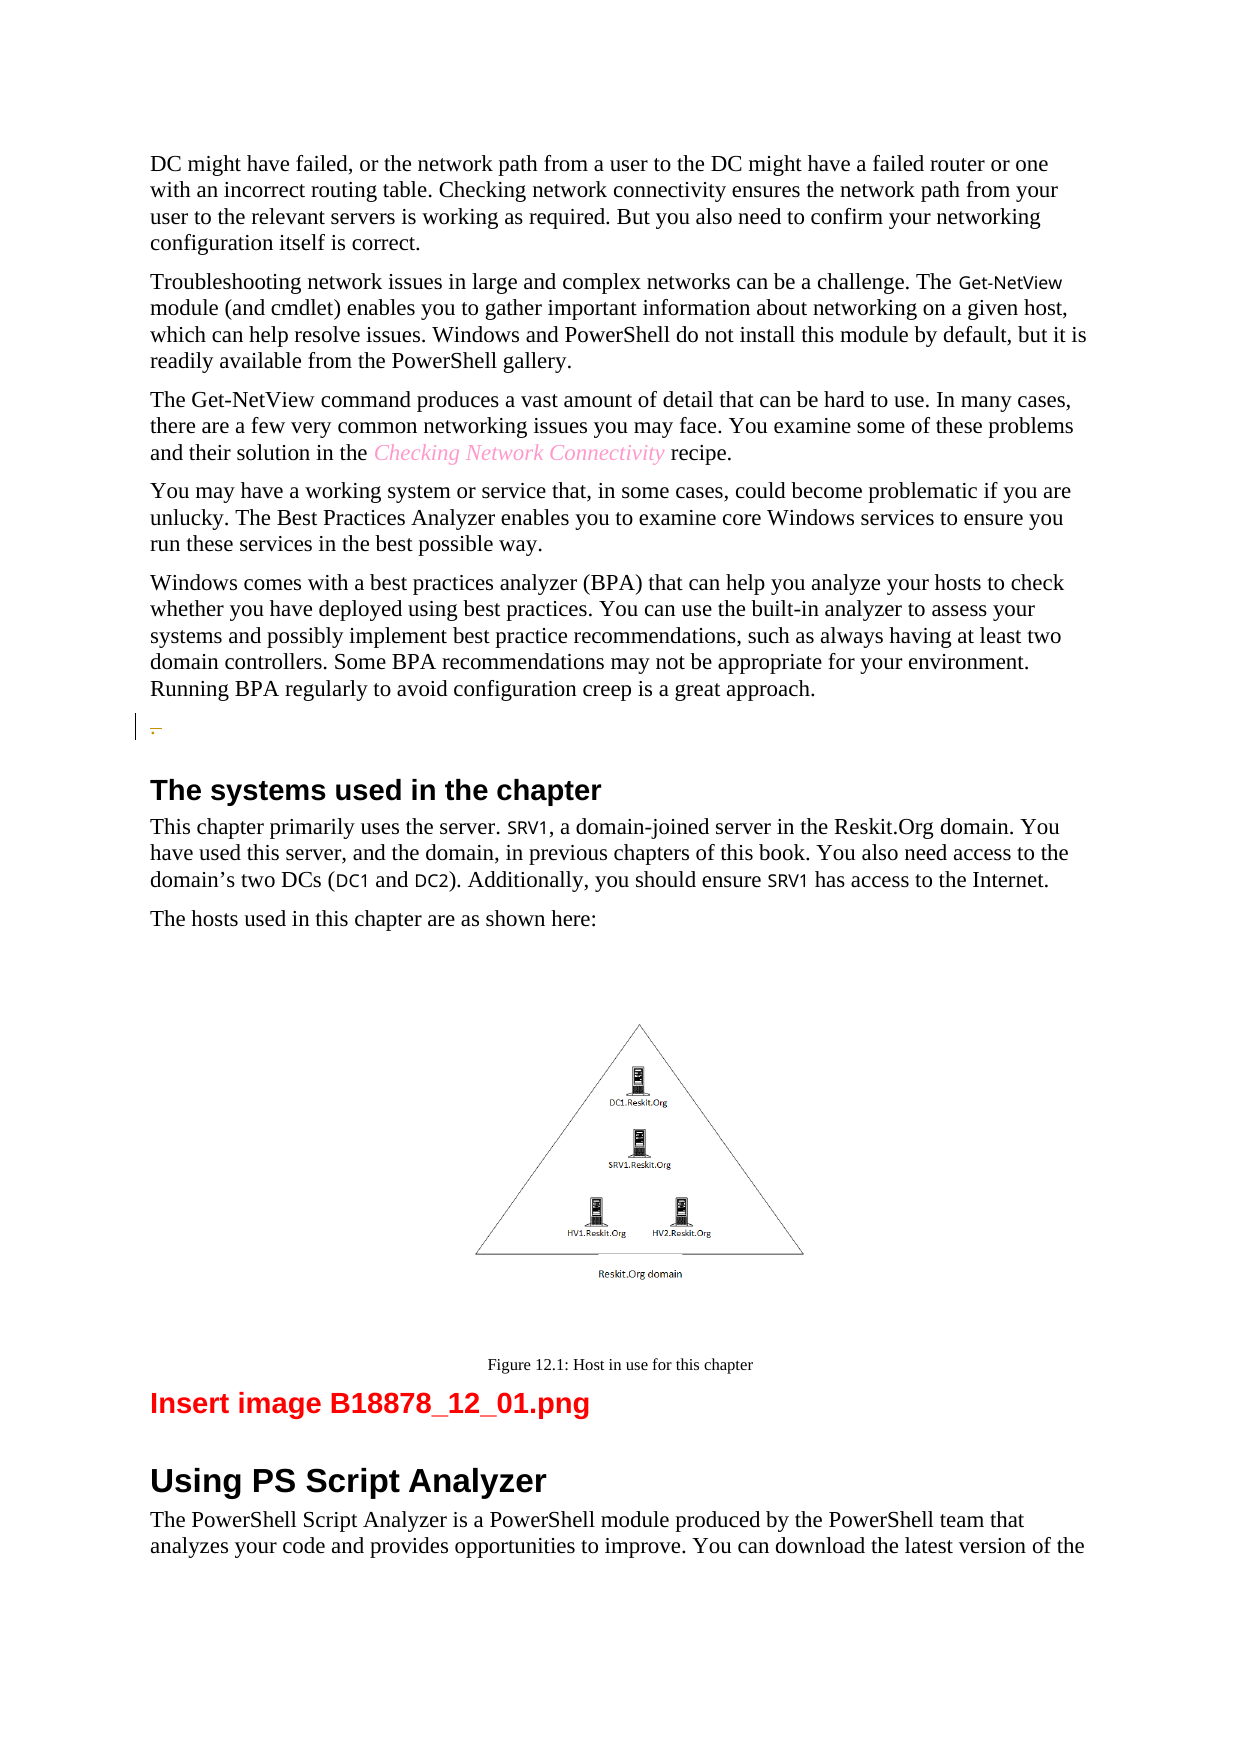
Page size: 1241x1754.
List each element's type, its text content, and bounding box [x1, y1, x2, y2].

picture [317, 956, 923, 1330]
text Windows comes with a best practices analyzer (BPA) that can help you analyze your hosts to check whether you have deployed using best practices. You can use the built-in analyzer to assess your systems and possibly implement best practice recommendations, such as always having at least two domain controllers. Some BPA recommendations may not be appropriate for your environment. Running BPA regularly to avoid configuration creep is a great approach. [150, 569, 1090, 701]
text Insert image B18878_12_01.png [150, 1386, 1090, 1419]
text Troubleshooting network issues in large and complex networks can be a challenge. The Get-NetView module (and cmdlet) enables you to gather important information about networking on a given host, which can help resolve issues. Windows and PowerShell do not install this module by default, but it is readily available from the PowerShell gallery. [150, 268, 1090, 373]
subtitle Using PS Script Analyzer [150, 1461, 1090, 1500]
text The Get-NetView command produces a vast amount of detail that can be hard to use. In many cases, there are a few very common networking issues you may face. You examine some of these problems and their solution in the Checking Network Connectivity recipe. [150, 386, 1090, 465]
text The hosts used in this chapter are as shown here: [150, 905, 1090, 931]
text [150, 1506, 1090, 1559]
text This chapter primarily uses the server. SRV1, a domain-joined server in the Reskit.Org domain. You have used this server, and the domain, in previous chapters of this book. You also need access to the domain’s two DCs (DC1 and DC2). Additionally, you should ensure SRV1 has access to the Internet. [150, 813, 1090, 892]
subtitle The systems used in the chapter [150, 773, 1090, 807]
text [150, 150, 1090, 255]
text Figure 12.1: Host in use for this chapter [150, 1354, 1090, 1373]
text You may have a working system or service that, in some cases, could become problematic if you are unlucky. The Best Practices Analyzer enables you to examine core Windows services to ensure you run these services in the best possible way. [150, 478, 1090, 557]
